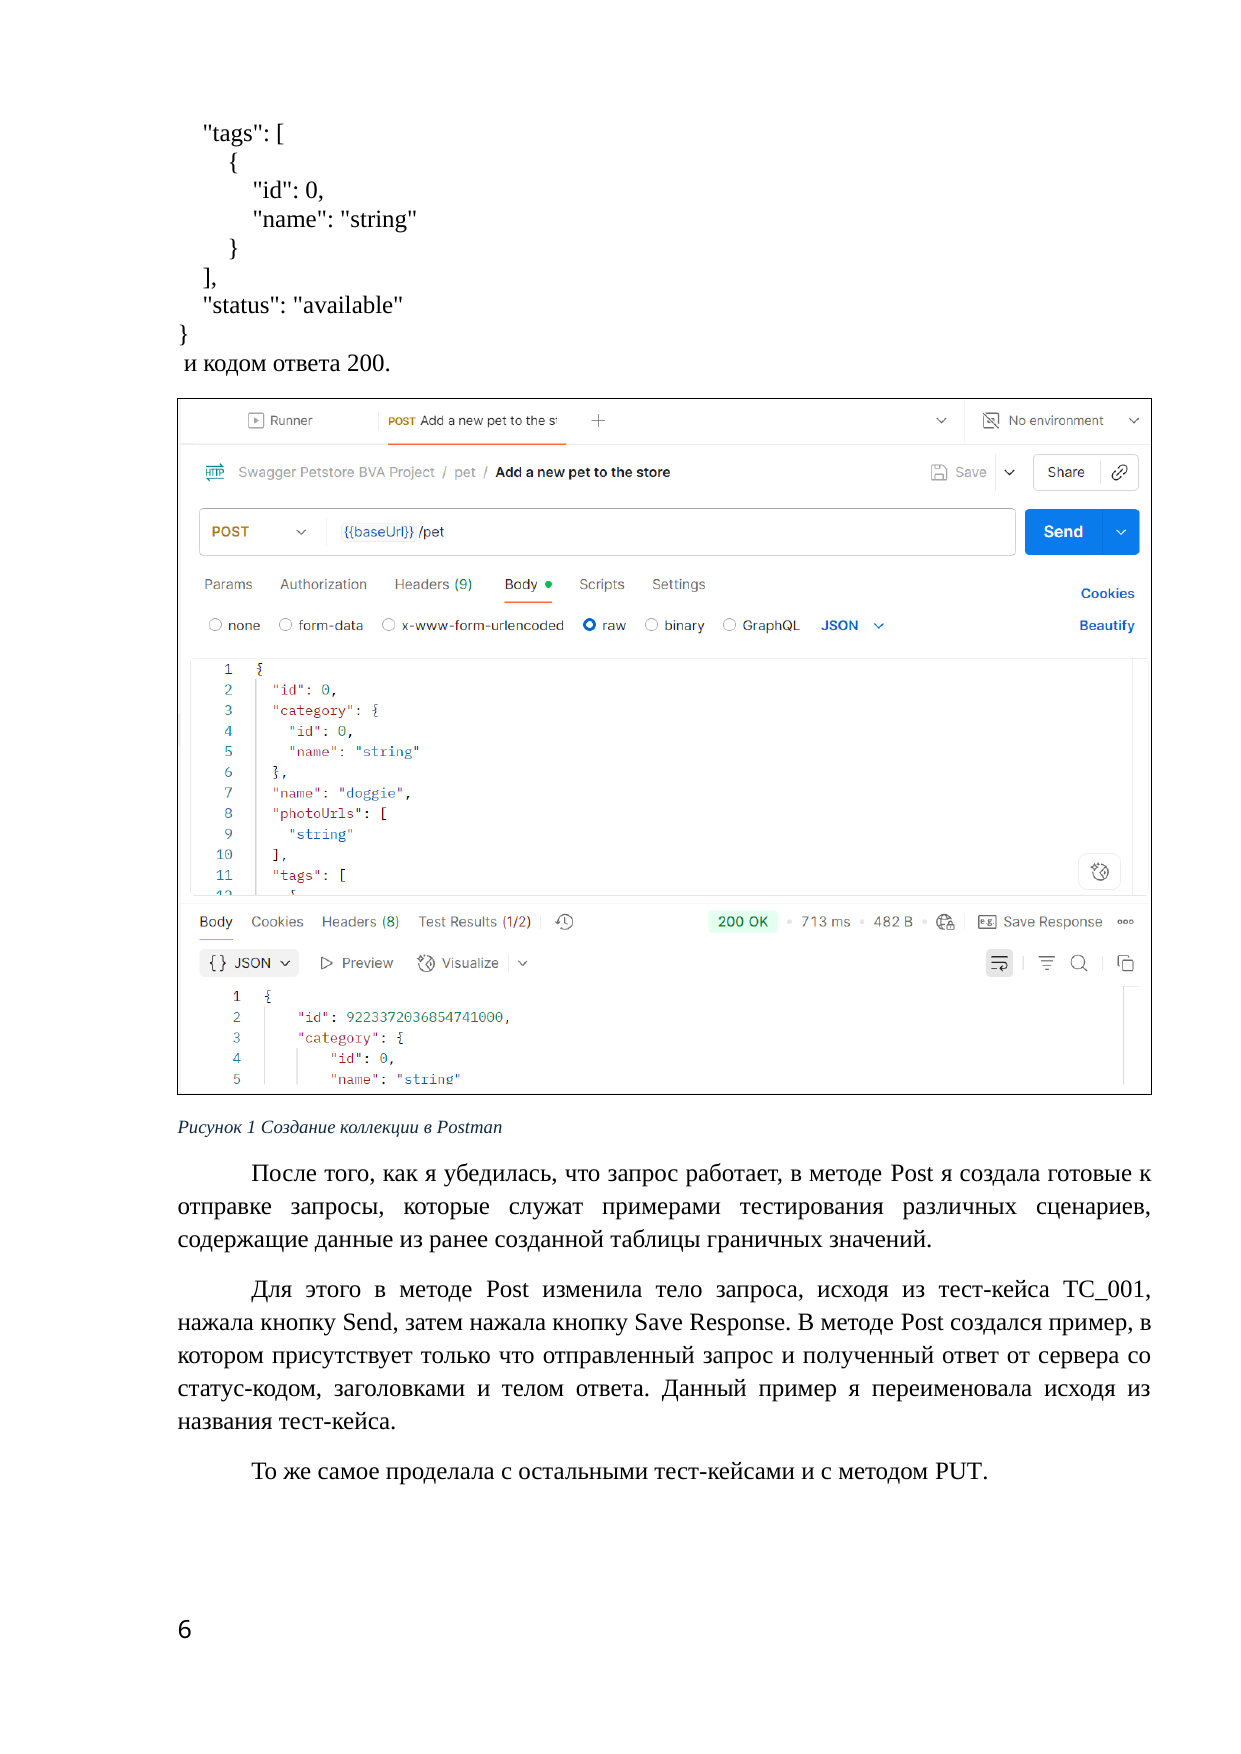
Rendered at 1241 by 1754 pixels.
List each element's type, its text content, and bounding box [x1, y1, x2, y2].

text "status": "available" [177, 291, 1152, 319]
text Для этого в методе Post изменила тело запроса, исходя из тест-кейса TC_001, нажала кнопку Send, затем нажала кнопку Save Response. В методе Post создался пример, в котором присутствует только что отправленный запрос и полученный ответ от сервера со статус-кодом, заголовками и телом ответа. Данный пример я переименовала исходя из названия тест-кейса. [177, 1274, 1152, 1435]
text После того, как я убедилась, что запрос работает, в методе Post я создала готовые к отправке запросы, которые служат примерами тестирования различных сценариев, содержащие данные из ранее созданной таблицы граничных значений. [177, 1158, 1152, 1253]
text То же самое проделала с остальными тест-кейсами и с методом PUT. [177, 1456, 1152, 1485]
text "name": "string" [177, 204, 1152, 233]
text ], [177, 262, 1152, 291]
text Рисунок 1 Создание коллекции в Postman [177, 1116, 1152, 1138]
text "id": 0, [177, 176, 1152, 204]
text } [177, 319, 1152, 348]
text и кодом ответа 200. [177, 348, 1152, 377]
text { [177, 147, 1152, 176]
text "tags": [ [177, 118, 1152, 147]
picture [178, 399, 1151, 1094]
text } [177, 233, 1152, 262]
